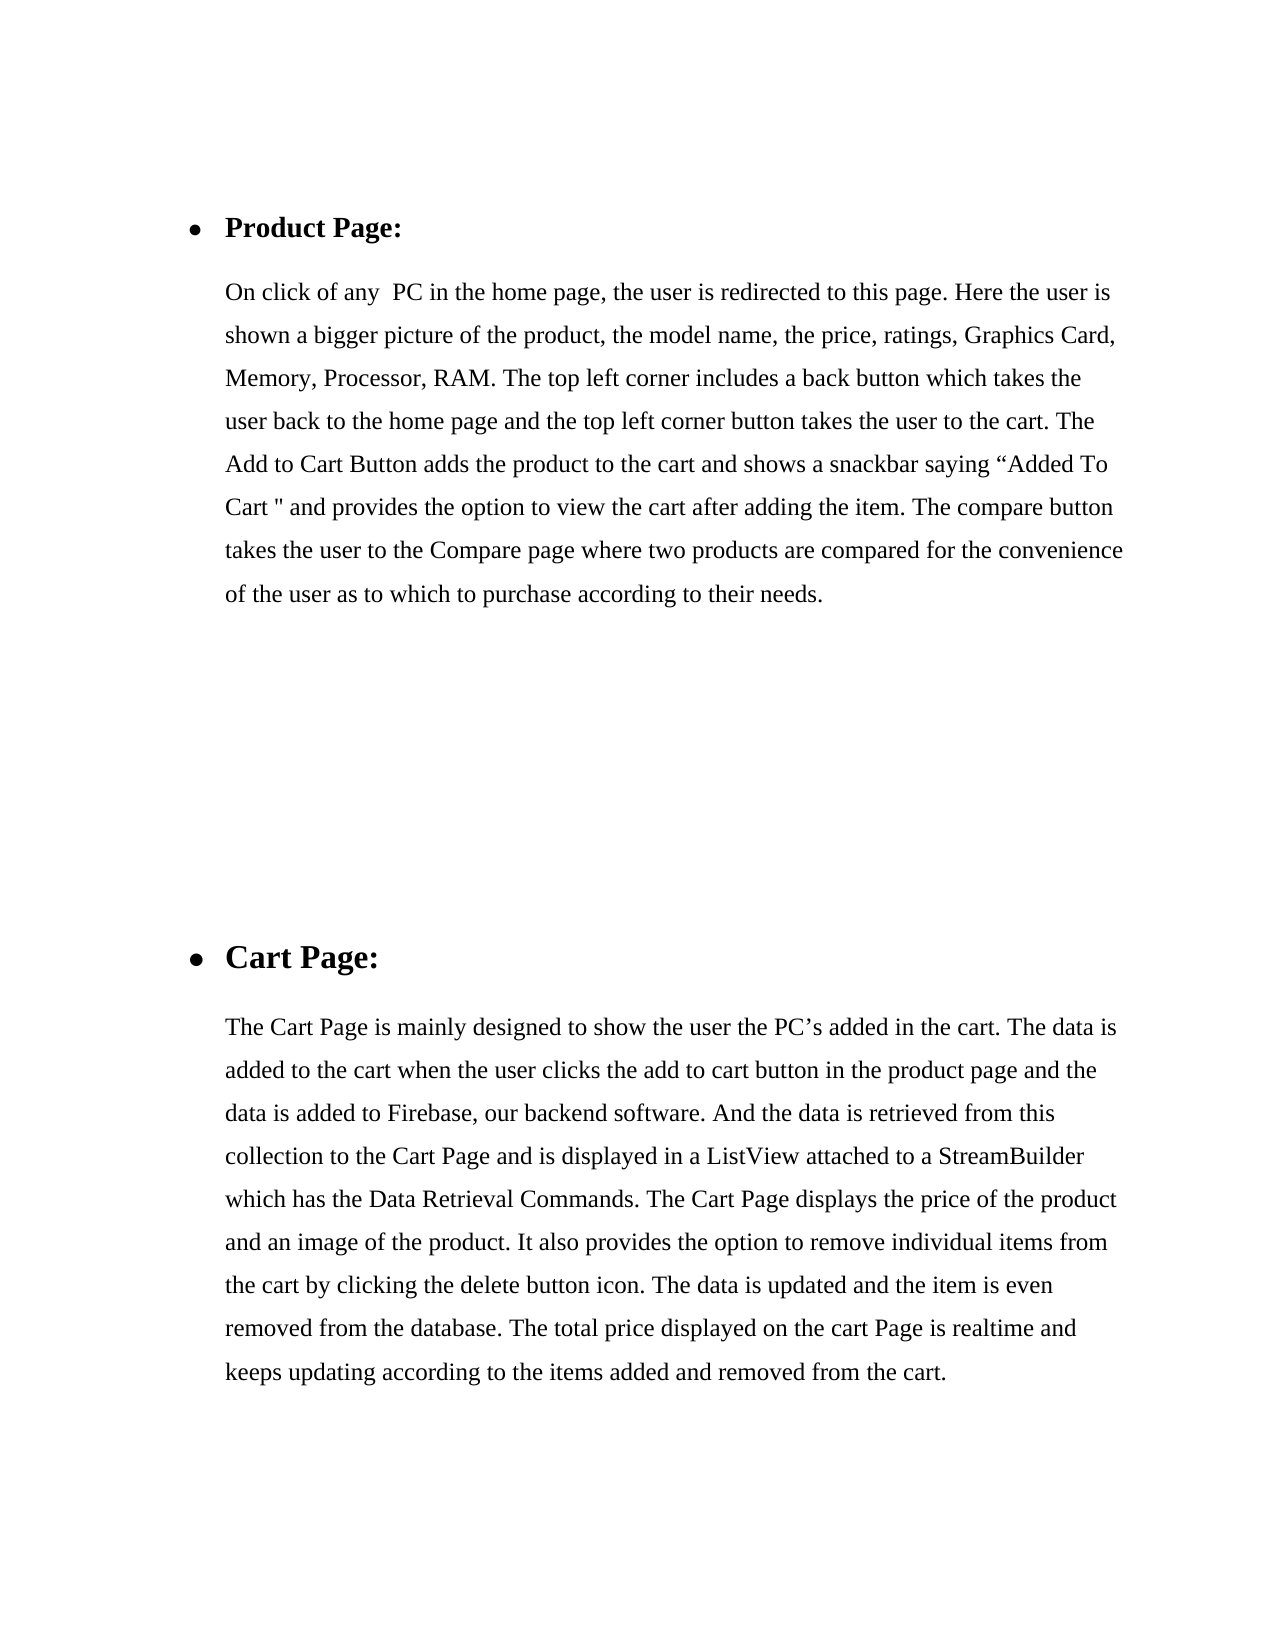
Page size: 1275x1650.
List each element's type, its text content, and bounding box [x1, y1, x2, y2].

text The Cart Page is mainly designed to show the user the PC’s added in the cart. The data is added to the cart when the user clicks the add to cart button in the product page and the data is added to Firebase, our backend software. And the data is retrieved from this collection to the Cart Page and is displayed in a ListView attached to a StreamBuilder which has the Data Retrieval Commands. The Cart Page displays the price of the product and an image of the product. It also provides the option to remove individual items from the cart by clicking the delete button icon. The data is updated and the item is even removed from the database. The total price displayed on the cart Page is realtime and keeps updating according to the items added and removed from the cart. [225, 1012, 1125, 1385]
text On click of any PC in the home page, the user is redirected to this page. Here the user is shown a bigger picture of the product, the model name, the price, ratings, Graphics Card, Memory, Processor, RAM. The top left corner includes a back button which takes the user back to the home page and the top left corner button takes the user to the cart. The Add to Cart Button adds the product to the cart and shows a snackbar saying “Added To Cart '' and provides the option to view the cart after adding the item. The compare button takes the user to the Compare page where two products are compared for the convenience of the user as to which to purchase according to their needs. [225, 277, 1125, 607]
list Product Page: [187, 210, 1125, 243]
list Cart Page: [187, 937, 1125, 976]
